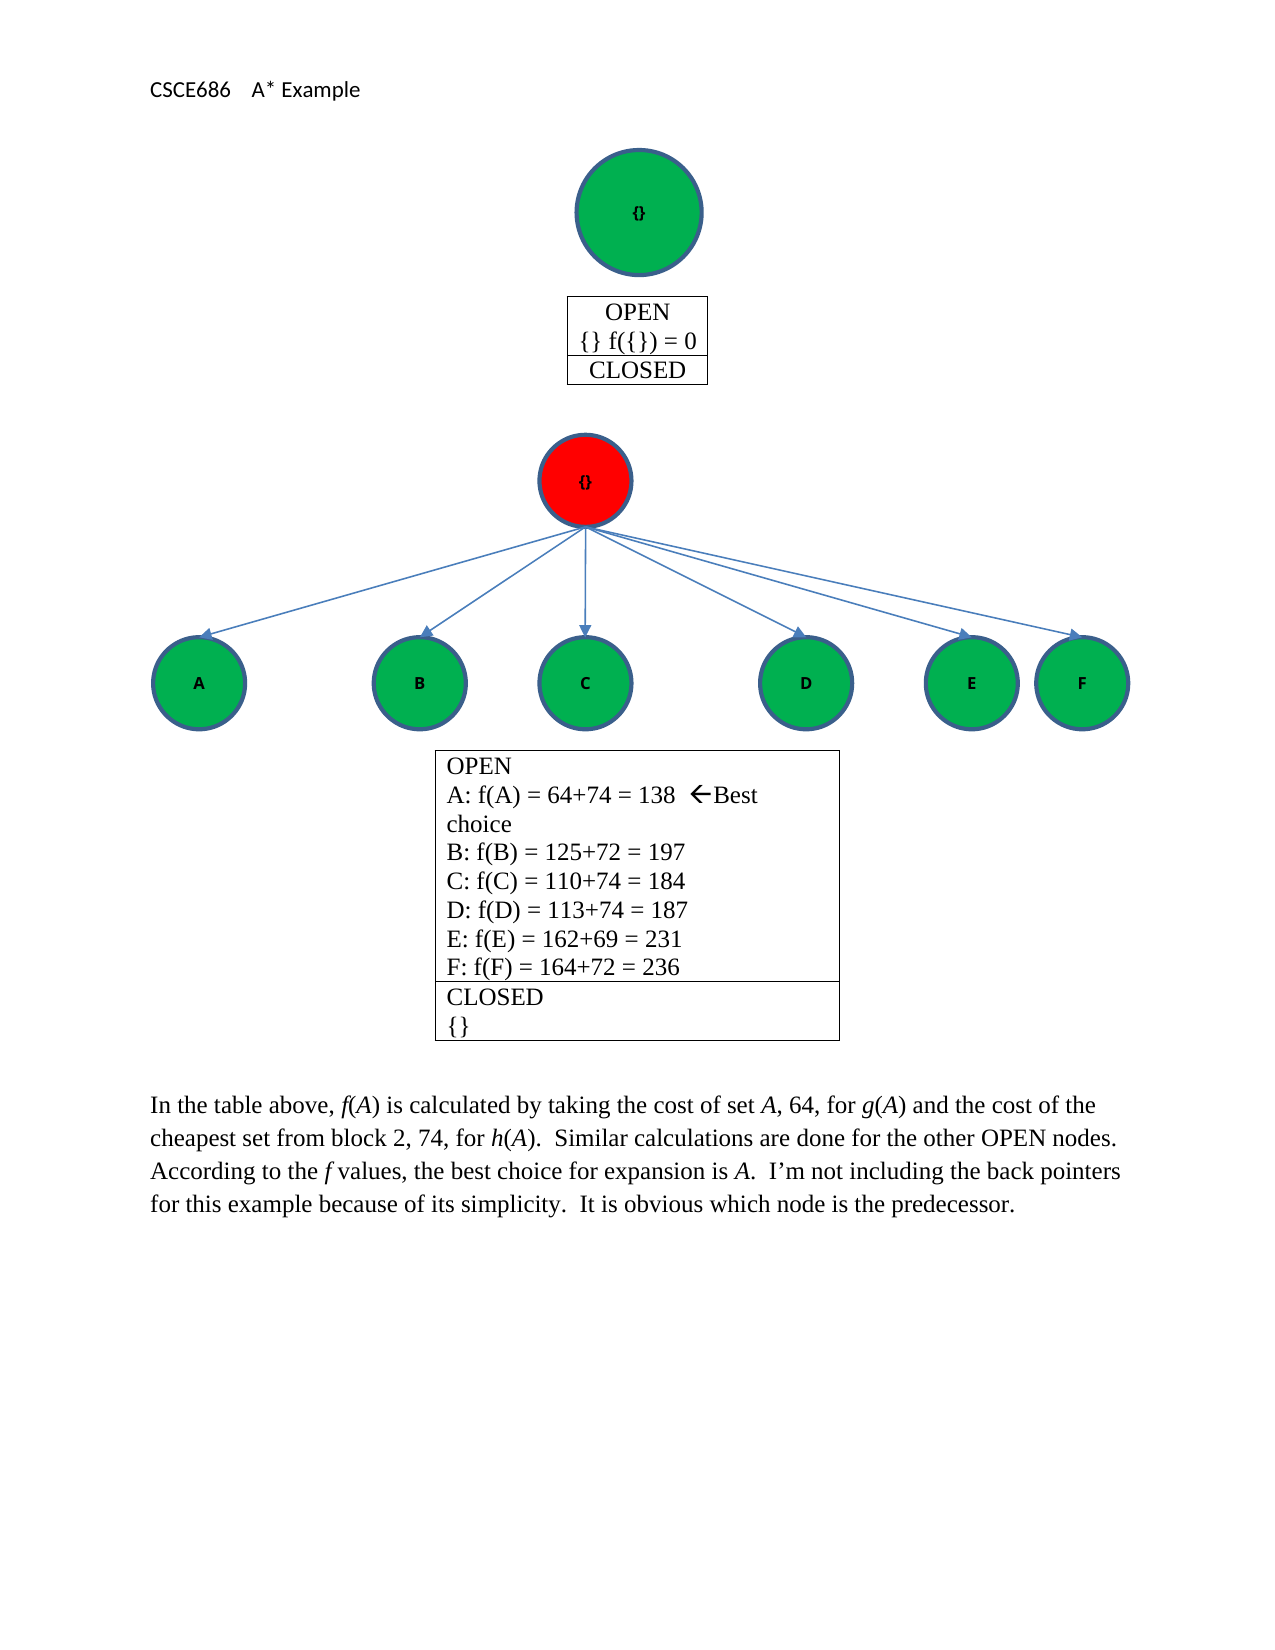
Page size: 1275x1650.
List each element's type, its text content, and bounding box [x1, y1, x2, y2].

table_header OPEN {} f({}) = 0 [568, 297, 707, 354]
table_cell CLOSED [568, 356, 707, 384]
table_cell CLOSED {} [436, 982, 839, 1040]
table_header OPEN A: f(A) = 64+74 = 138 Best choice B: f(B) = 125+72 = 197 C: f(C) = 110+74 = 184 D: f(D) = 113+74 = 187 E: f(E) = 162+69 = 231 F: f(F) = 164+72 = 236 [436, 751, 839, 981]
text In the table above, f(A) is calculated by taking the cost of set A, 64, for g(A) and the cost of the cheapest set from block 2, 74, for h(A). Similar calculations are done for the other OPEN nodes. According to the f values, the best choice for expansion is A. I’m not including the back pointers for this example because of its simplicity. It is obvious which node is the predecessor. [150, 1090, 1125, 1218]
